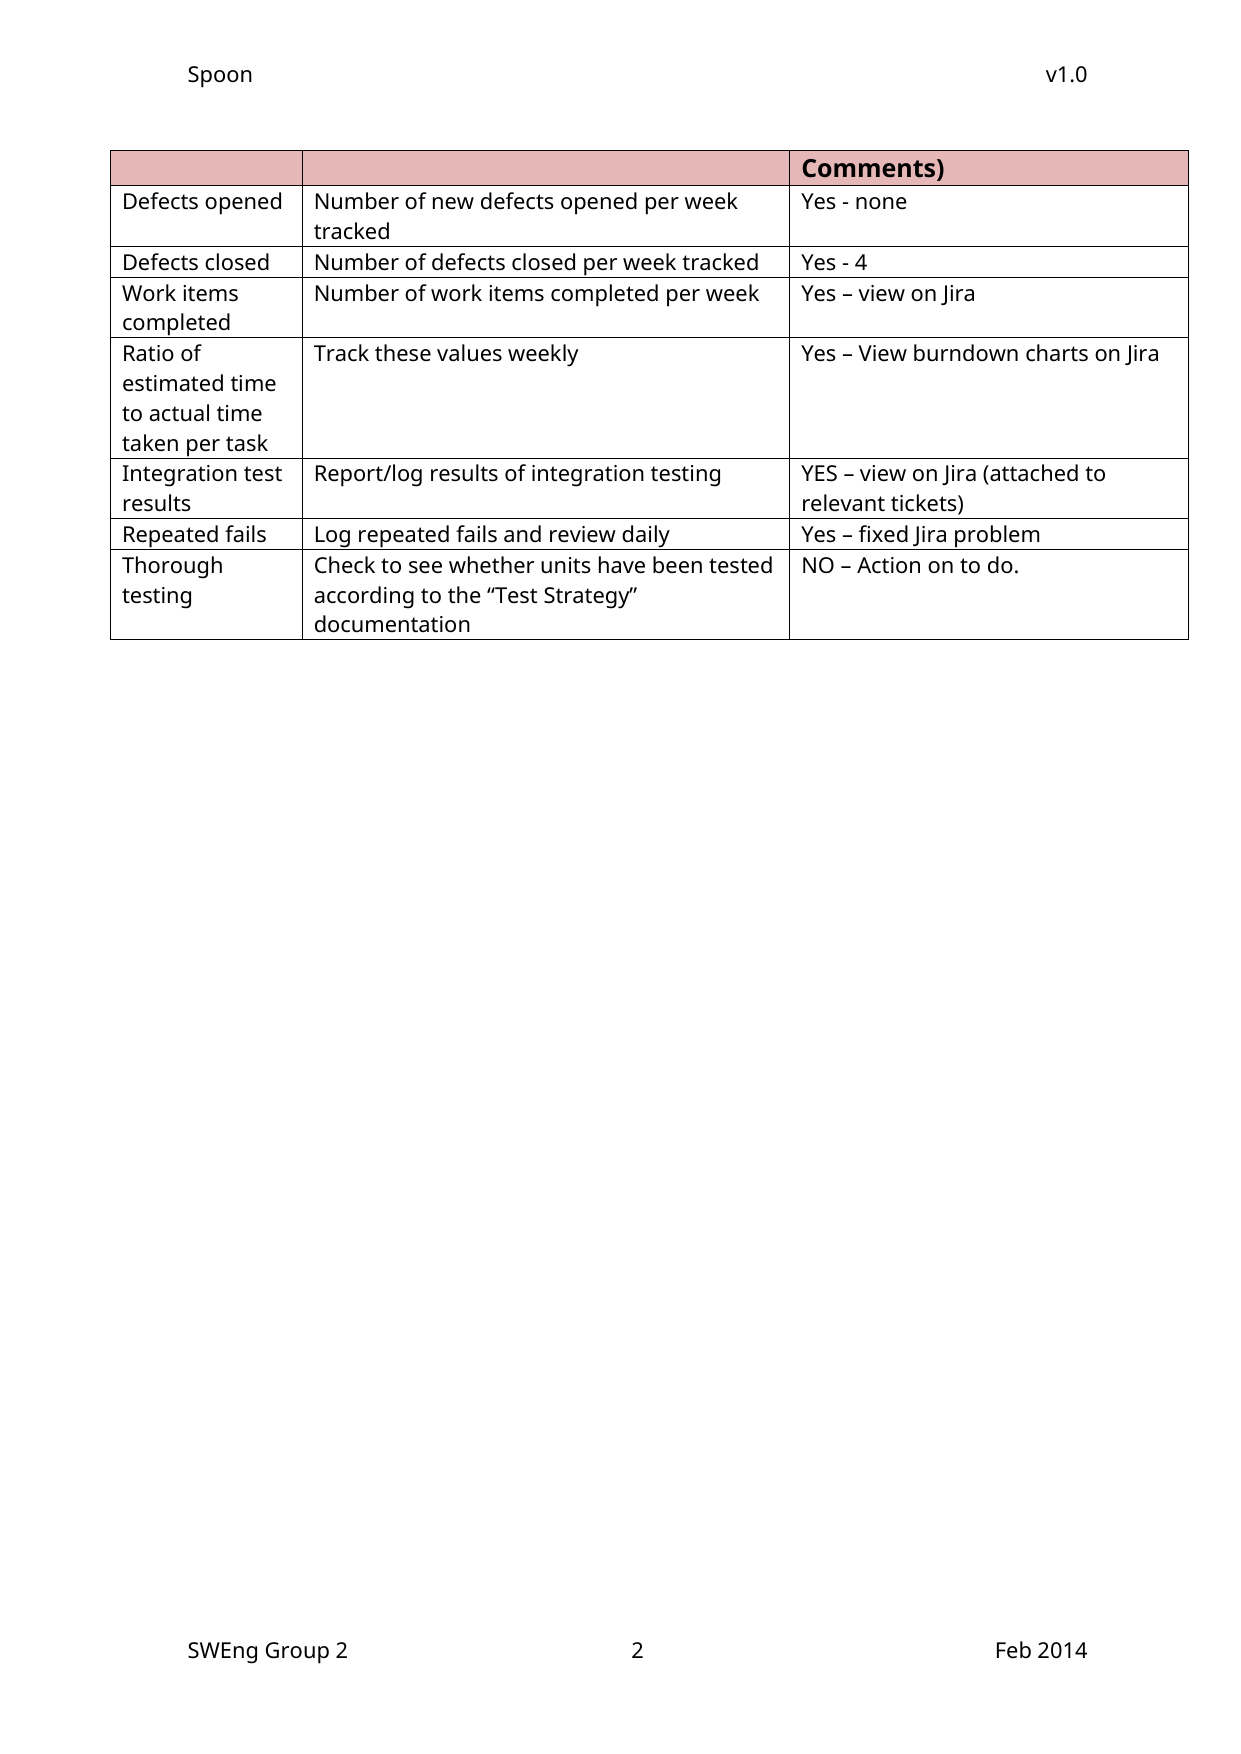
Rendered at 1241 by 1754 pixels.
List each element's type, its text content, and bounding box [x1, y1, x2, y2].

table_cell Yes - none [790, 186, 1188, 246]
table_cell YES – view on Jira (attached to relevant tickets) [790, 459, 1188, 518]
table_cell Check to see whether units have been tested according to the “Test Strategy” documentation [303, 550, 789, 639]
table_cell Defects opened [111, 186, 302, 246]
table_header Metric [111, 151, 302, 185]
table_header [790, 151, 1188, 185]
table_cell Work items completed [111, 278, 302, 337]
table_cell Number of work items completed per week [303, 278, 789, 337]
table_header How measured [303, 151, 789, 185]
table_cell Yes - 4 [790, 247, 1188, 277]
table_cell Yes – fixed Jira problem [790, 519, 1188, 549]
table_cell Track these values weekly [303, 338, 789, 457]
table_cell Yes – view on Jira [790, 278, 1188, 337]
table_cell Number of new defects opened per week tracked [303, 186, 789, 246]
table_cell Thorough testing [111, 550, 302, 639]
table_cell Ratio of estimated time to actual time taken per task [111, 338, 302, 457]
table_cell Log repeated fails and review daily [303, 519, 789, 549]
table_cell Number of defects closed per week tracked [303, 247, 789, 277]
table_cell Defects closed [111, 247, 302, 277]
table_cell Report/log results of integration testing [303, 459, 789, 518]
table_cell Yes – View burndown charts on Jira [790, 338, 1188, 457]
table_cell Integration test results [111, 459, 302, 518]
table_cell Repeated fails [111, 519, 302, 549]
table_cell NO – Action on to do. [790, 550, 1188, 639]
